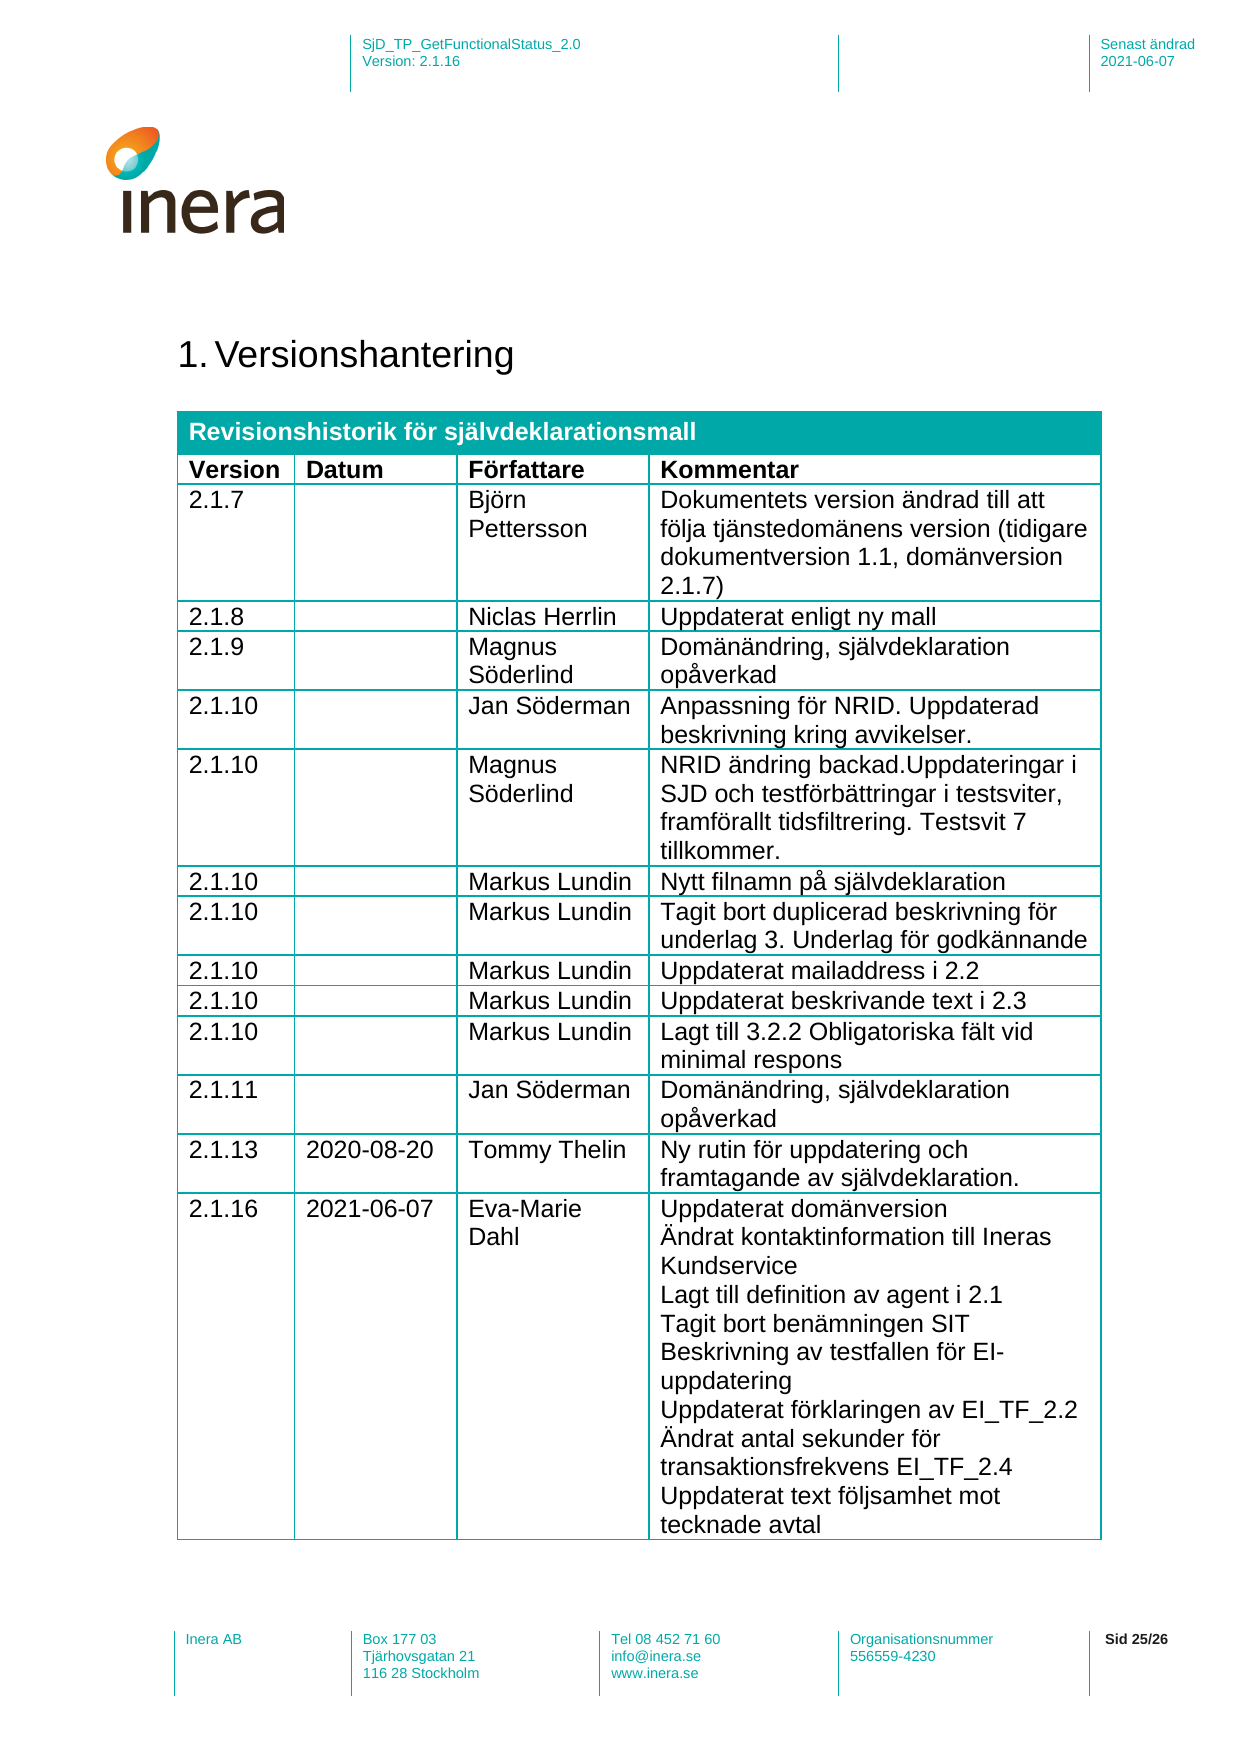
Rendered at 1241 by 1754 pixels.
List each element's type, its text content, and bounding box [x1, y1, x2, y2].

table_cell 2.1.10 [178, 986, 294, 1015]
table_cell [295, 485, 456, 600]
table_cell 2.1.10 [178, 750, 294, 865]
table_cell 2.1.16 [178, 1194, 294, 1539]
table_cell 2021-06-07 [295, 1194, 456, 1539]
table_cell 2020-08-20 [295, 1135, 456, 1192]
table_cell 2.1.9 [178, 632, 294, 689]
table_cell [295, 897, 456, 954]
table_cell [295, 956, 456, 984]
subtitle Versionshantering [177, 333, 1063, 376]
table_cell Björn Pettersson [458, 485, 648, 600]
table_cell Domänändring, självdeklaration opåverkad [650, 1076, 1100, 1133]
table_cell [295, 691, 456, 748]
table_cell Tommy Thelin [458, 1135, 648, 1192]
table_cell 2.1.11 [178, 1076, 294, 1133]
table_cell Eva-Marie Dahl [458, 1194, 648, 1539]
table_cell Nytt filnamn på självdeklaration [650, 867, 1100, 895]
table_cell Niclas Herrlin [458, 602, 648, 630]
picture [106, 127, 284, 234]
table_cell [295, 1017, 456, 1074]
table_cell Lagt till 3.2.2 Obligatoriska fält vid minimal respons [650, 1017, 1100, 1074]
table_cell NRID ändring backad.Uppdateringar i SJD och testförbättringar i testsviter, framförallt tidsfiltrering. Testsvit 7 tillkommer. [650, 750, 1100, 865]
table_cell [295, 750, 456, 865]
table_cell 2.1.10 [178, 1017, 294, 1074]
table_cell Författare [458, 455, 648, 483]
table_cell 2.1.7 [178, 485, 294, 600]
table_cell [295, 602, 456, 630]
table_cell Ny rutin för uppdatering och framtagande av självdeklaration. [650, 1135, 1100, 1192]
table_cell Domänändring, självdeklaration opåverkad [650, 632, 1100, 689]
table_cell Tagit bort duplicerad beskrivning för underlag 3. Underlag för godkännande [650, 897, 1100, 954]
table_cell Markus Lundin [458, 956, 648, 984]
table_cell Magnus Söderlind [458, 632, 648, 689]
table_cell Markus Lundin [458, 897, 648, 954]
table_cell [295, 632, 456, 689]
table_cell 2.1.13 [178, 1135, 294, 1192]
table_cell Anpassning för NRID. Uppdaterad beskrivning kring avvikelser. [650, 691, 1100, 748]
table_cell 2.1.10 [178, 897, 294, 954]
table_cell Datum [295, 455, 456, 483]
table_header Revisionshistorik för självdeklarationsmall [178, 412, 1100, 453]
table_cell 2.1.10 [178, 867, 294, 895]
table_cell Magnus Söderlind [458, 750, 648, 865]
table_cell Uppdaterat beskrivande text i 2.3 [650, 986, 1100, 1015]
table_cell 2.1.10 [178, 956, 294, 984]
table_cell Markus Lundin [458, 986, 648, 1015]
table_cell Version [178, 455, 294, 483]
table_cell [295, 867, 456, 895]
table_cell [295, 986, 456, 1015]
table_cell [295, 1076, 456, 1133]
table_cell Uppdaterat enligt ny mall [650, 602, 1100, 630]
table_cell Jan Söderman [458, 1076, 648, 1133]
table_cell 2.1.8 [178, 602, 294, 630]
table_cell Markus Lundin [458, 867, 648, 895]
table_cell Uppdaterat mailaddress i 2.2 [650, 956, 1100, 984]
table_cell Dokumentets version ändrad till att följa tjänstedomänens version (tidigare dokumentversion 1.1, domänversion 2.1.7) [650, 485, 1100, 600]
table_cell Markus Lundin [458, 1017, 648, 1074]
table_cell 2.1.10 [178, 691, 294, 748]
table_cell Jan Söderman [458, 691, 648, 748]
table_cell Kommentar [650, 455, 1100, 483]
